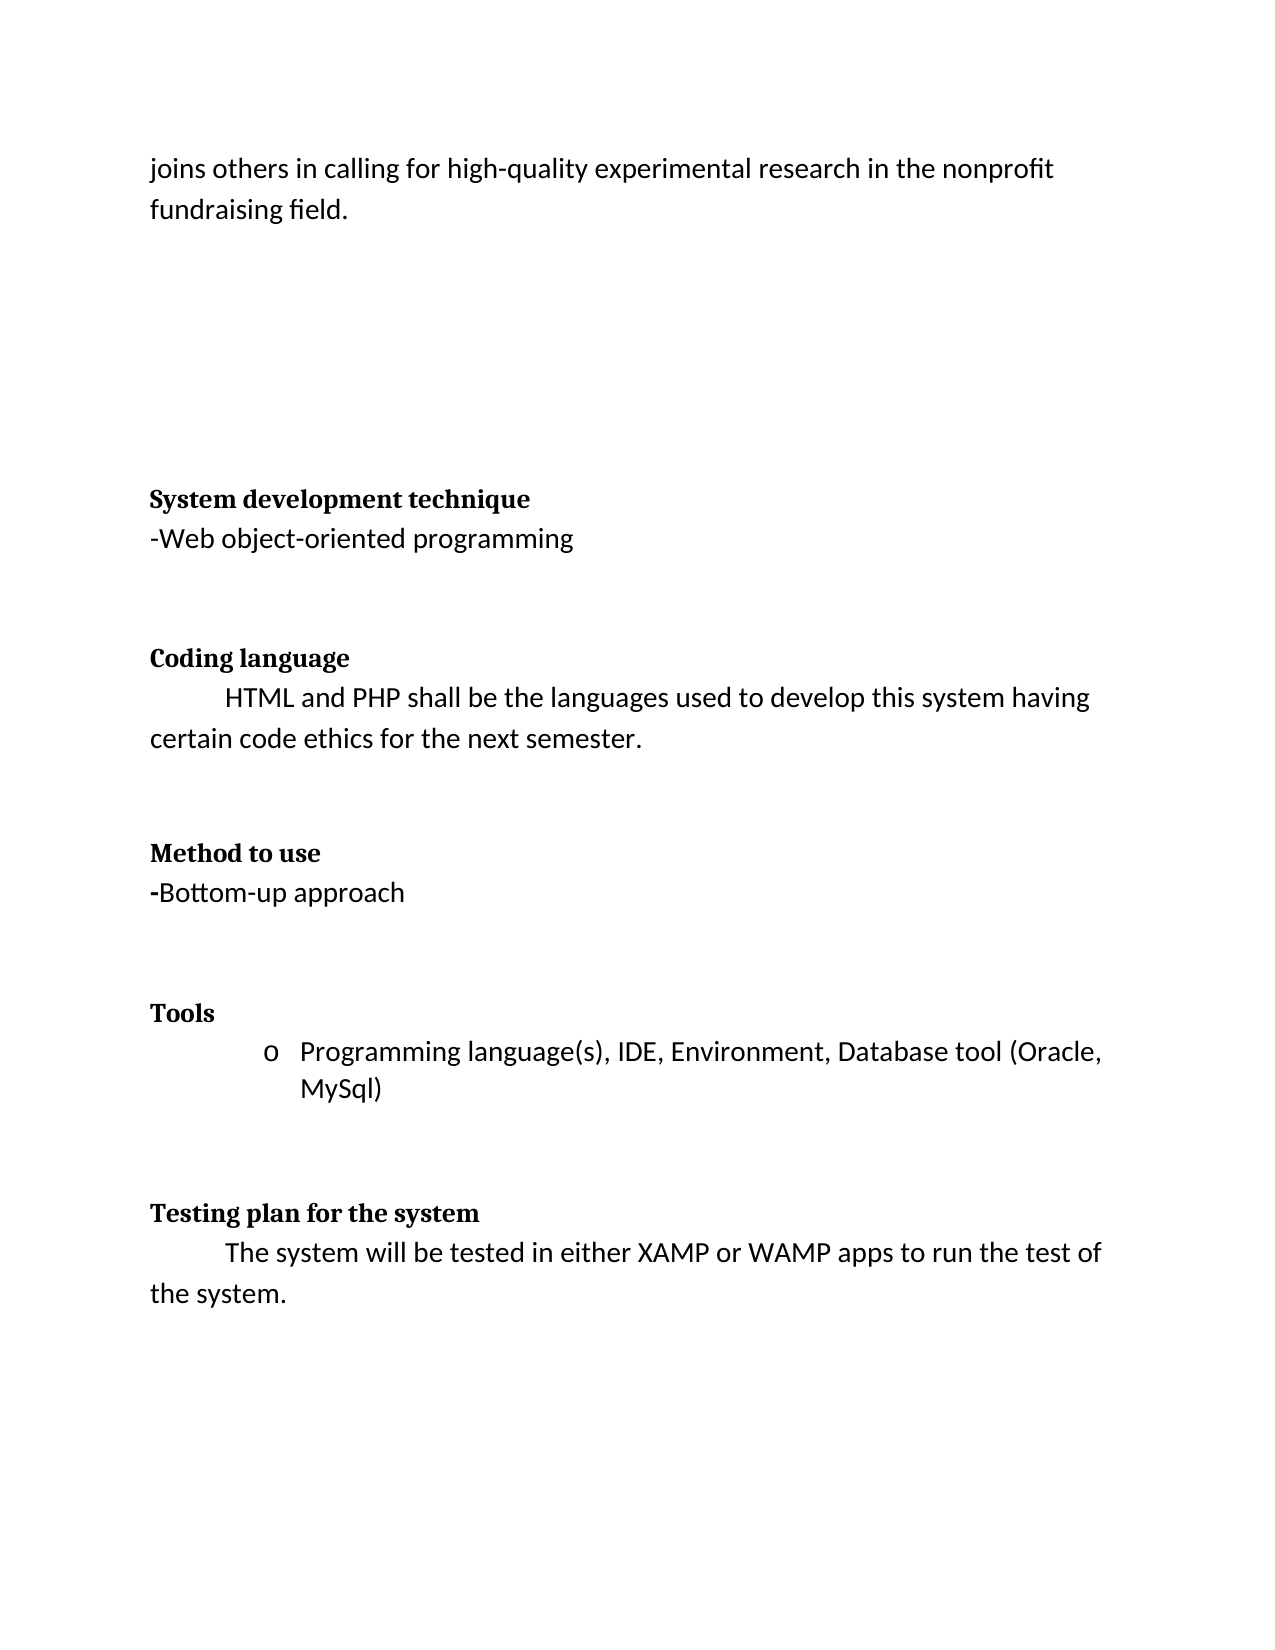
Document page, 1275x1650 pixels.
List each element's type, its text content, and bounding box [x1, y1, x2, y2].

subtitle Method to use [150, 838, 1125, 869]
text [150, 150, 1125, 227]
list Programming language(s), IDE, Environment, Database tool (Oracle, MySql) [262, 1033, 1125, 1106]
text HTML and PHP shall be the languages used to develop this system having certain code ethics for the next semester. [150, 679, 1125, 756]
subtitle Testing plan for the system [150, 1198, 1125, 1229]
subtitle Coding language [150, 643, 1125, 674]
text -Bottom-up approach [150, 874, 1125, 910]
text The system will be tested in either XAMP or WAMP apps to run the test of the system. [150, 1234, 1125, 1311]
subtitle System development technique [150, 484, 1125, 515]
text -Web object-oriented programming [150, 520, 1125, 556]
subtitle Tools [150, 998, 1125, 1029]
